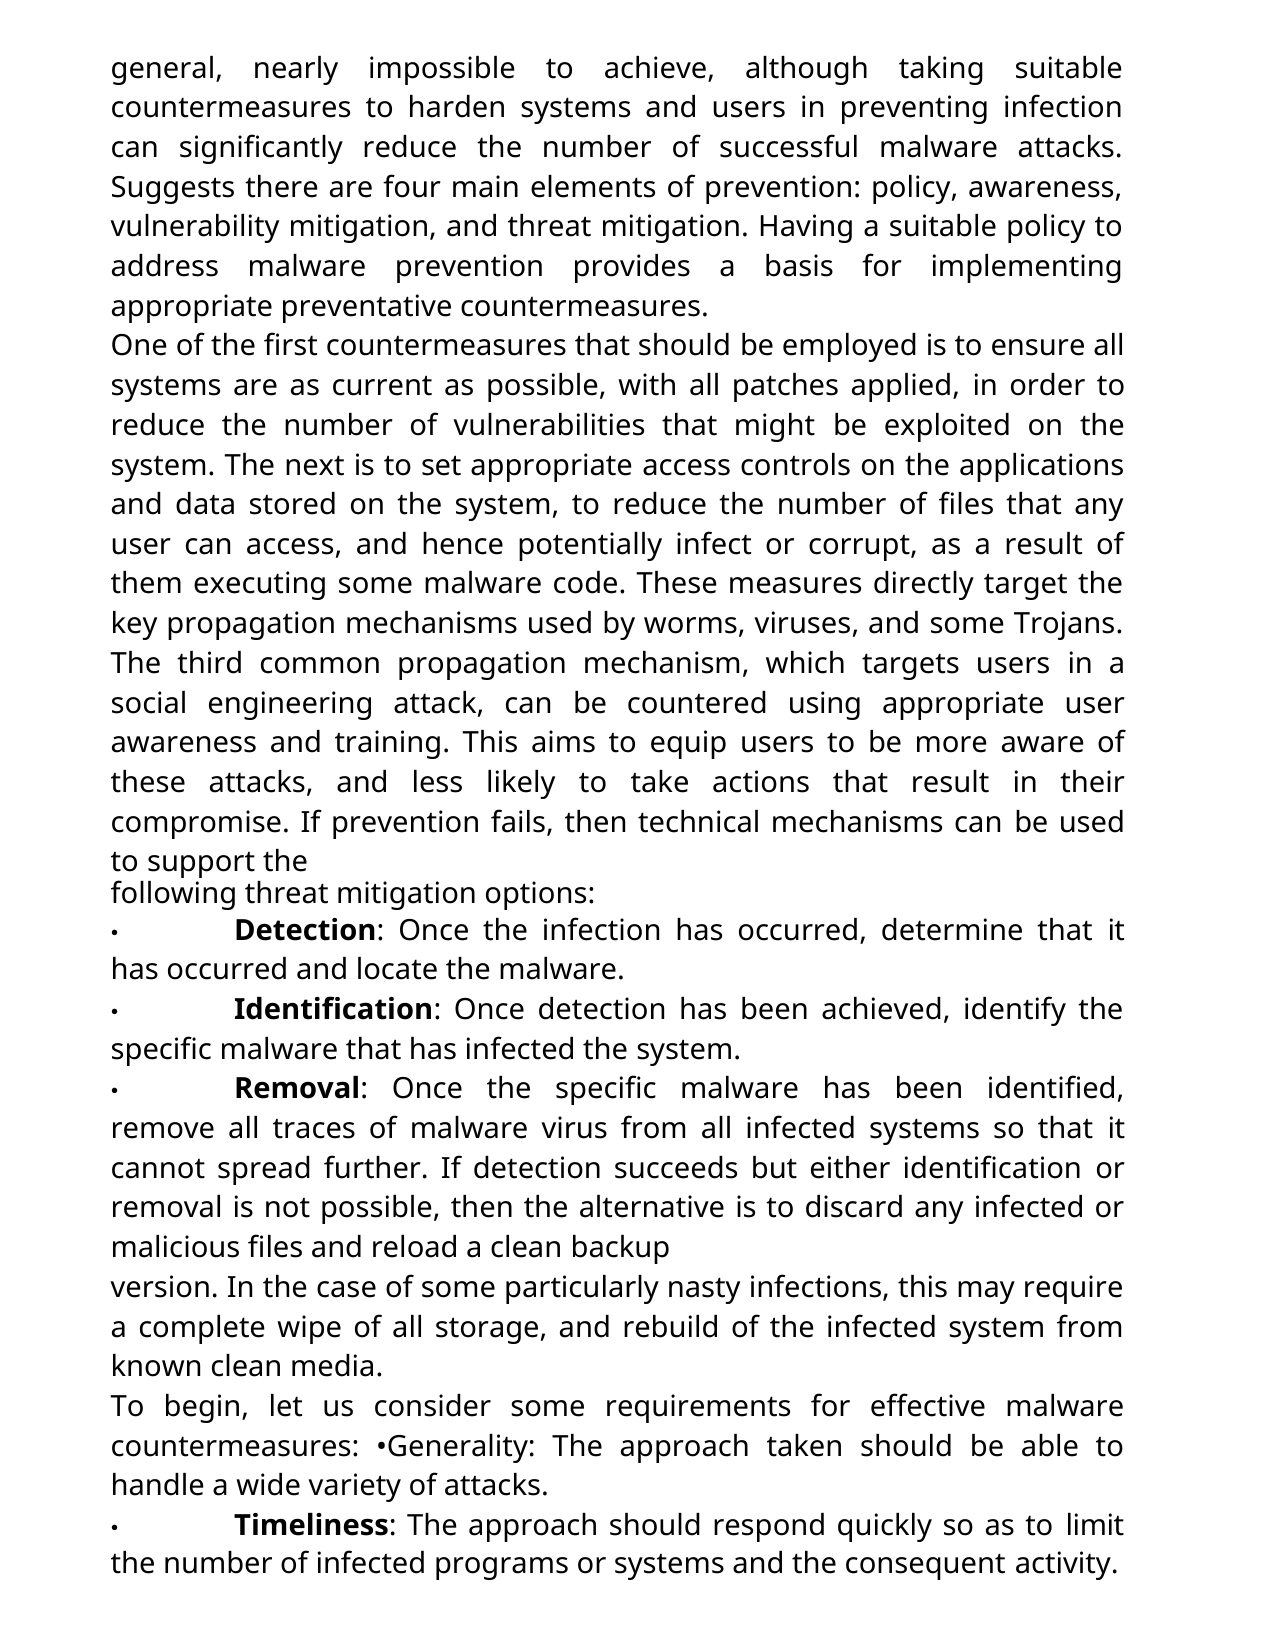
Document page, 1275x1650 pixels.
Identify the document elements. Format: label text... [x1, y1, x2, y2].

list Identification: Once detection has been achieved, identify the specific malware that has infected the system. [110, 988, 1124, 1068]
list Detection: Once the infection has occurred, determine that it has occurred and locate the malware. [110, 909, 1125, 988]
text version. In the case of some particularly nasty infections, this may require a complete wipe of all storage, and rebuild of the infected system from known clean media. [110, 1266, 1126, 1385]
text To begin, let us consider some requirements for effective malware countermeasures: •Generality: The approach taken should be able to handle a wide variety of attacks. [110, 1385, 1126, 1504]
list Removal: Once the specific malware has been identified, remove all traces of malware virus from all infected systems so that it cannot spread further. If detection succeeds but either identification or removal is not possible, then the alternative is to discard any infected or malicious files and reload a clean backup [110, 1068, 1125, 1266]
list Timeliness: The approach should respond quickly so as to limit the number of infected programs or systems and the consequent activity. [110, 1504, 1124, 1582]
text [110, 47, 1124, 325]
text One of the first countermeasures that should be employed is to ensure all systems are as current as possible, with all patches applied, in order to reduce the number of vulnerabilities that might be exploited on the system. The next is to set appropriate access controls on the applications and data stored on the system, to reduce the number of files that any user can access, and hence potentially infect or corrupt, as a result of them executing some malware code. These measures directly target the key propagation mechanisms used by worms, viruses, and some Trojans. The third common propagation mechanism, which targets users in a social engineering attack, can be countered using appropriate user awareness and training. This aims to equip users to be more aware of these attacks, and less likely to take actions that result in their compromise. If prevention fails, then technical mechanisms can be used to support the [110, 325, 1125, 880]
text following threat mitigation options: [110, 880, 1210, 909]
